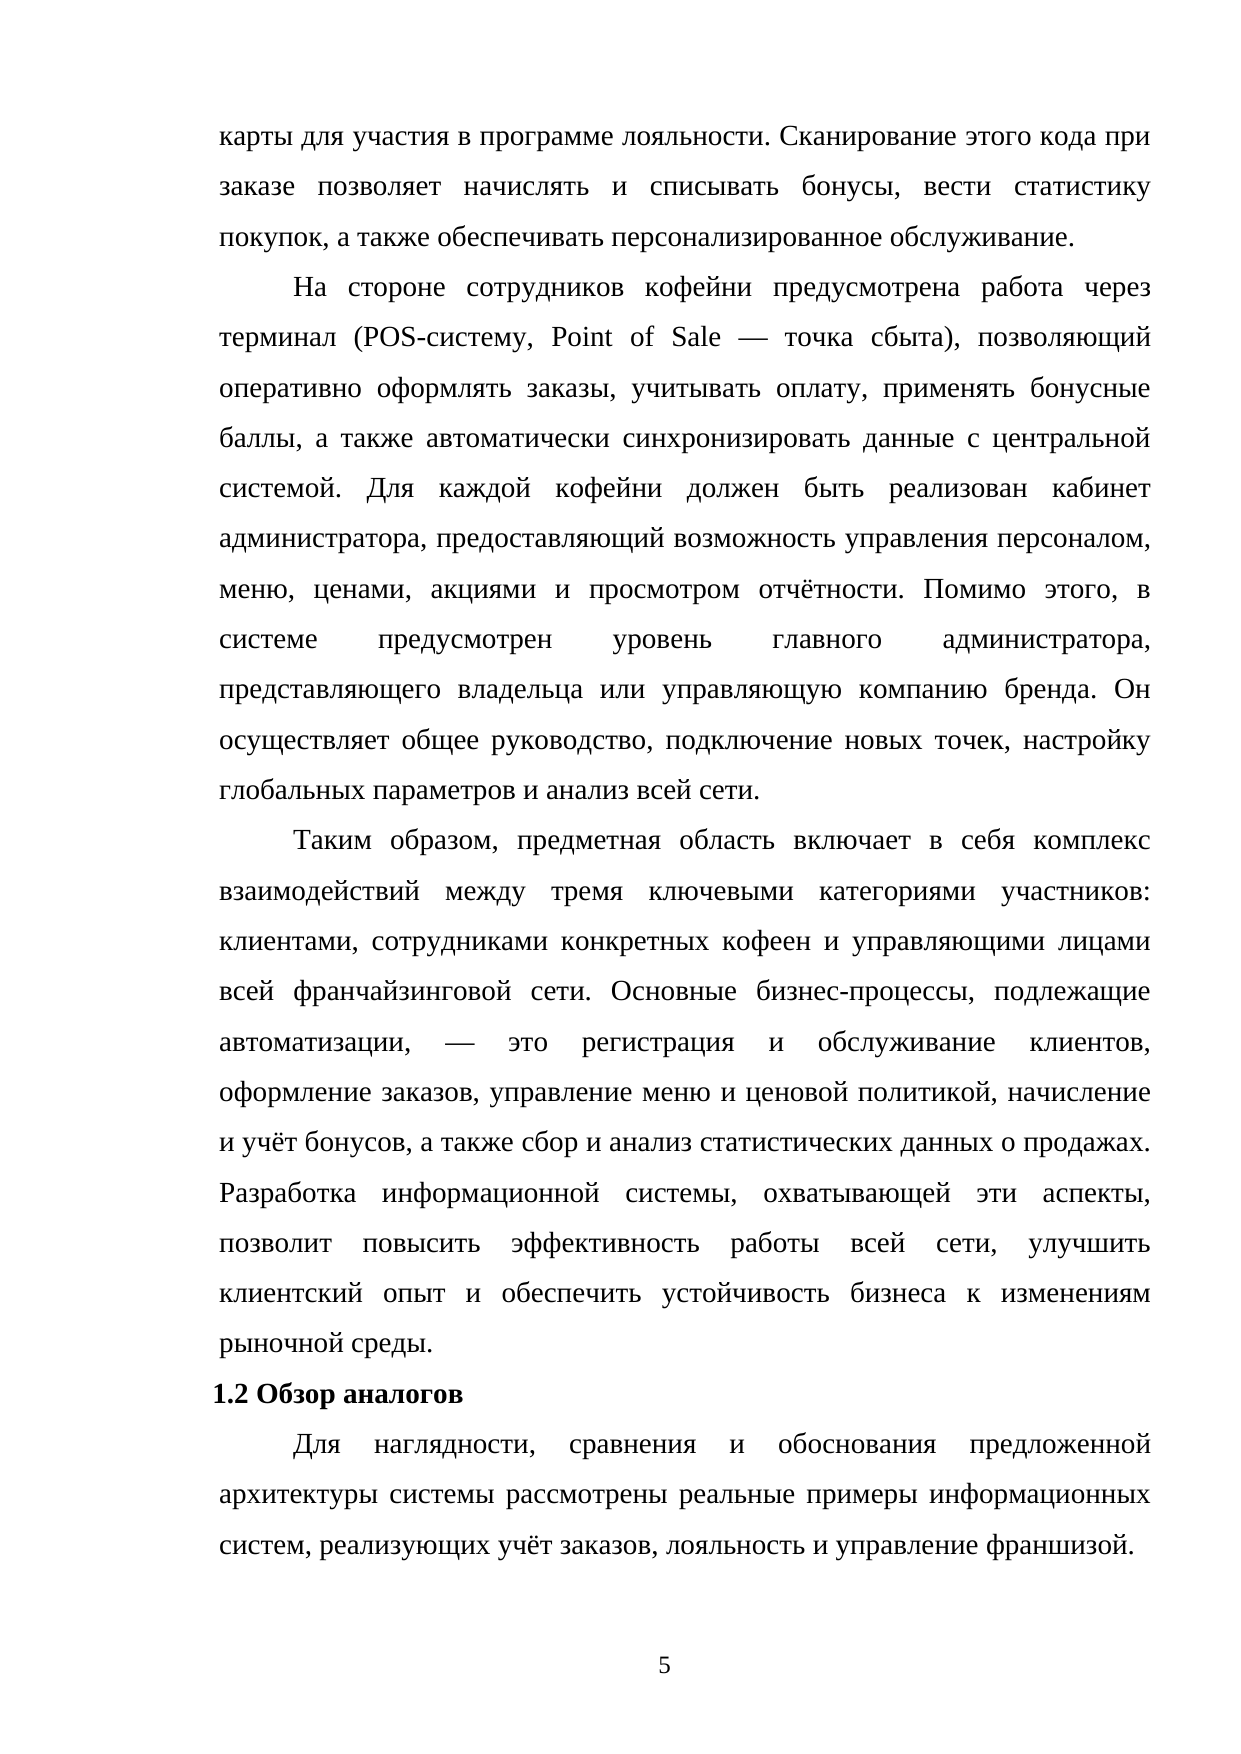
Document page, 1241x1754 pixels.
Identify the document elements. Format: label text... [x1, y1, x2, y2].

text Для наглядности, сравнения и обоснования предложенной архитектуры системы рассмотрены реальные примеры информационных систем, реализующих учёт заказов, лояльность и управление франшизой. [219, 1426, 1152, 1560]
text Обзор аналогов [212, 1376, 1152, 1409]
text На стороне сотрудников кофейни предусмотрена работа через терминал (POS-систему, Point of Sale — точка сбыта), позволяющий оперативно оформлять заказы, учитывать оплату, применять бонусные баллы, а также автоматически синхронизировать данные с центральной системой. Для каждой кофейни должен быть реализован кабинет администратора, предоставляющий возможность управления персоналом, меню, ценами, акциями и просмотром отчётности. Помимо этого, в системе предусмотрен уровень главного администратора, представляющего владельца или управляющую компанию бренда. Он осуществляет общее руководство, подключение новых точек, настройку глобальных параметров и анализ всей сети. [219, 269, 1152, 806]
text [219, 118, 1152, 252]
text Таким образом, предметная область включает в себя комплекс взаимодействий между тремя ключевыми категориями участников: клиентами, сотрудниками конкретных кофеен и управляющими лицами всей франчайзинговой сети. Основные бизнес-процессы, подлежащие автоматизации, — это регистрация и обслуживание клиентов, оформление заказов, управление меню и ценовой политикой, начисление и учёт бонусов, а также сбор и анализ статистических данных о продажах. Разработка информационной системы, охватывающей эти аспекты, позволит повысить эффективность работы всей сети, улучшить клиентский опыт и обеспечить устойчивость бизнеса к изменениям рыночной среды. [219, 822, 1152, 1359]
